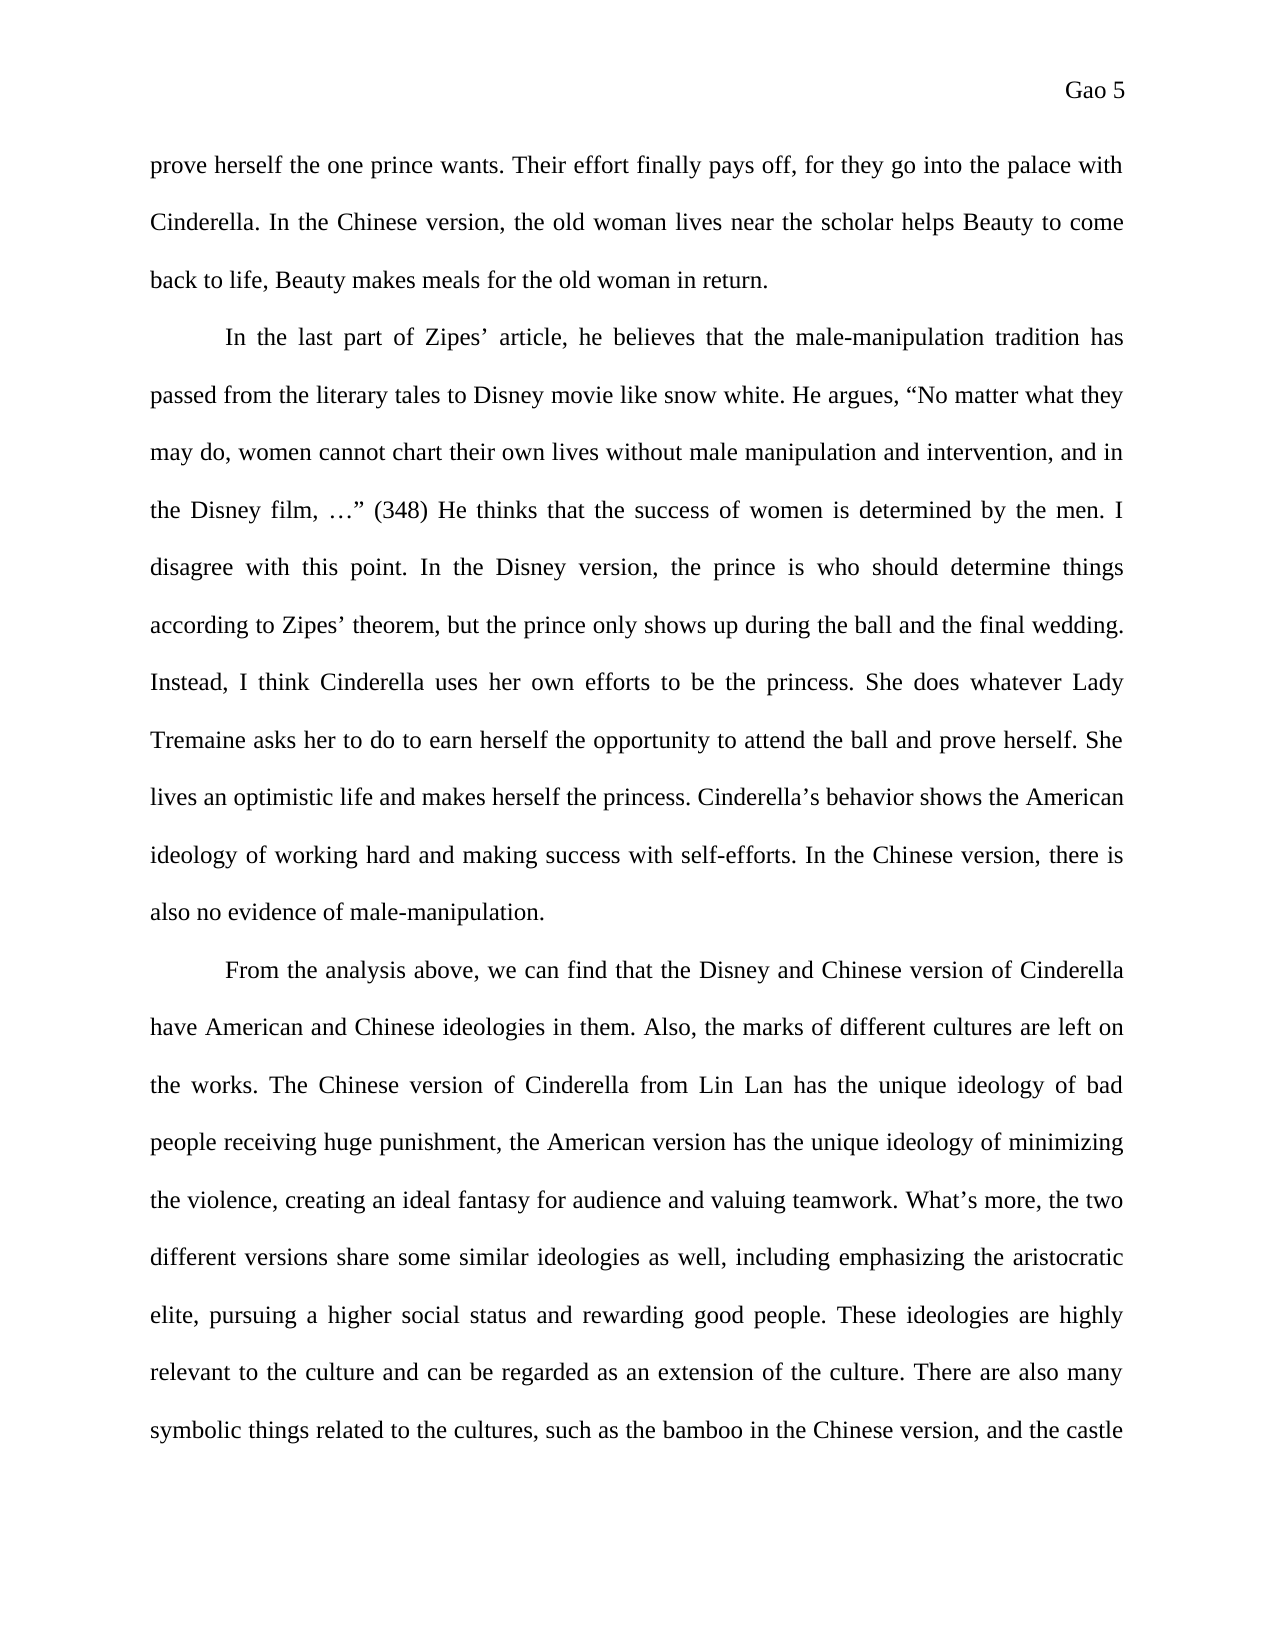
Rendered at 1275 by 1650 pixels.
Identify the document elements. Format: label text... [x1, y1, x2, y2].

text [150, 150, 1125, 294]
text In the last part of Zipes’ article, he believes that the male-manipulation tradition has passed from the literary tales to Disney movie like snow white. He argues, “No matter what they may do, women cannot chart their own lives without male manipulation and intervention, and in the Disney film, …” (348) He thinks that the success of women is determined by the men. I disagree with this point. In the Disney version, the prince is who should determine things according to Zipes’ theorem, but the prince only shows up during the ball and the final wedding. Instead, I think Cinderella uses her own efforts to be the princess. She does whatever Lady Tremaine asks her to do to earn herself the opportunity to attend the ball and prove herself. She lives an optimistic life and makes herself the princess. Cinderella’s behavior shows the American ideology of working hard and making success with self-efforts. In the Chinese version, there is also no evidence of male-manipulation. [150, 322, 1125, 926]
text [150, 955, 1125, 1444]
